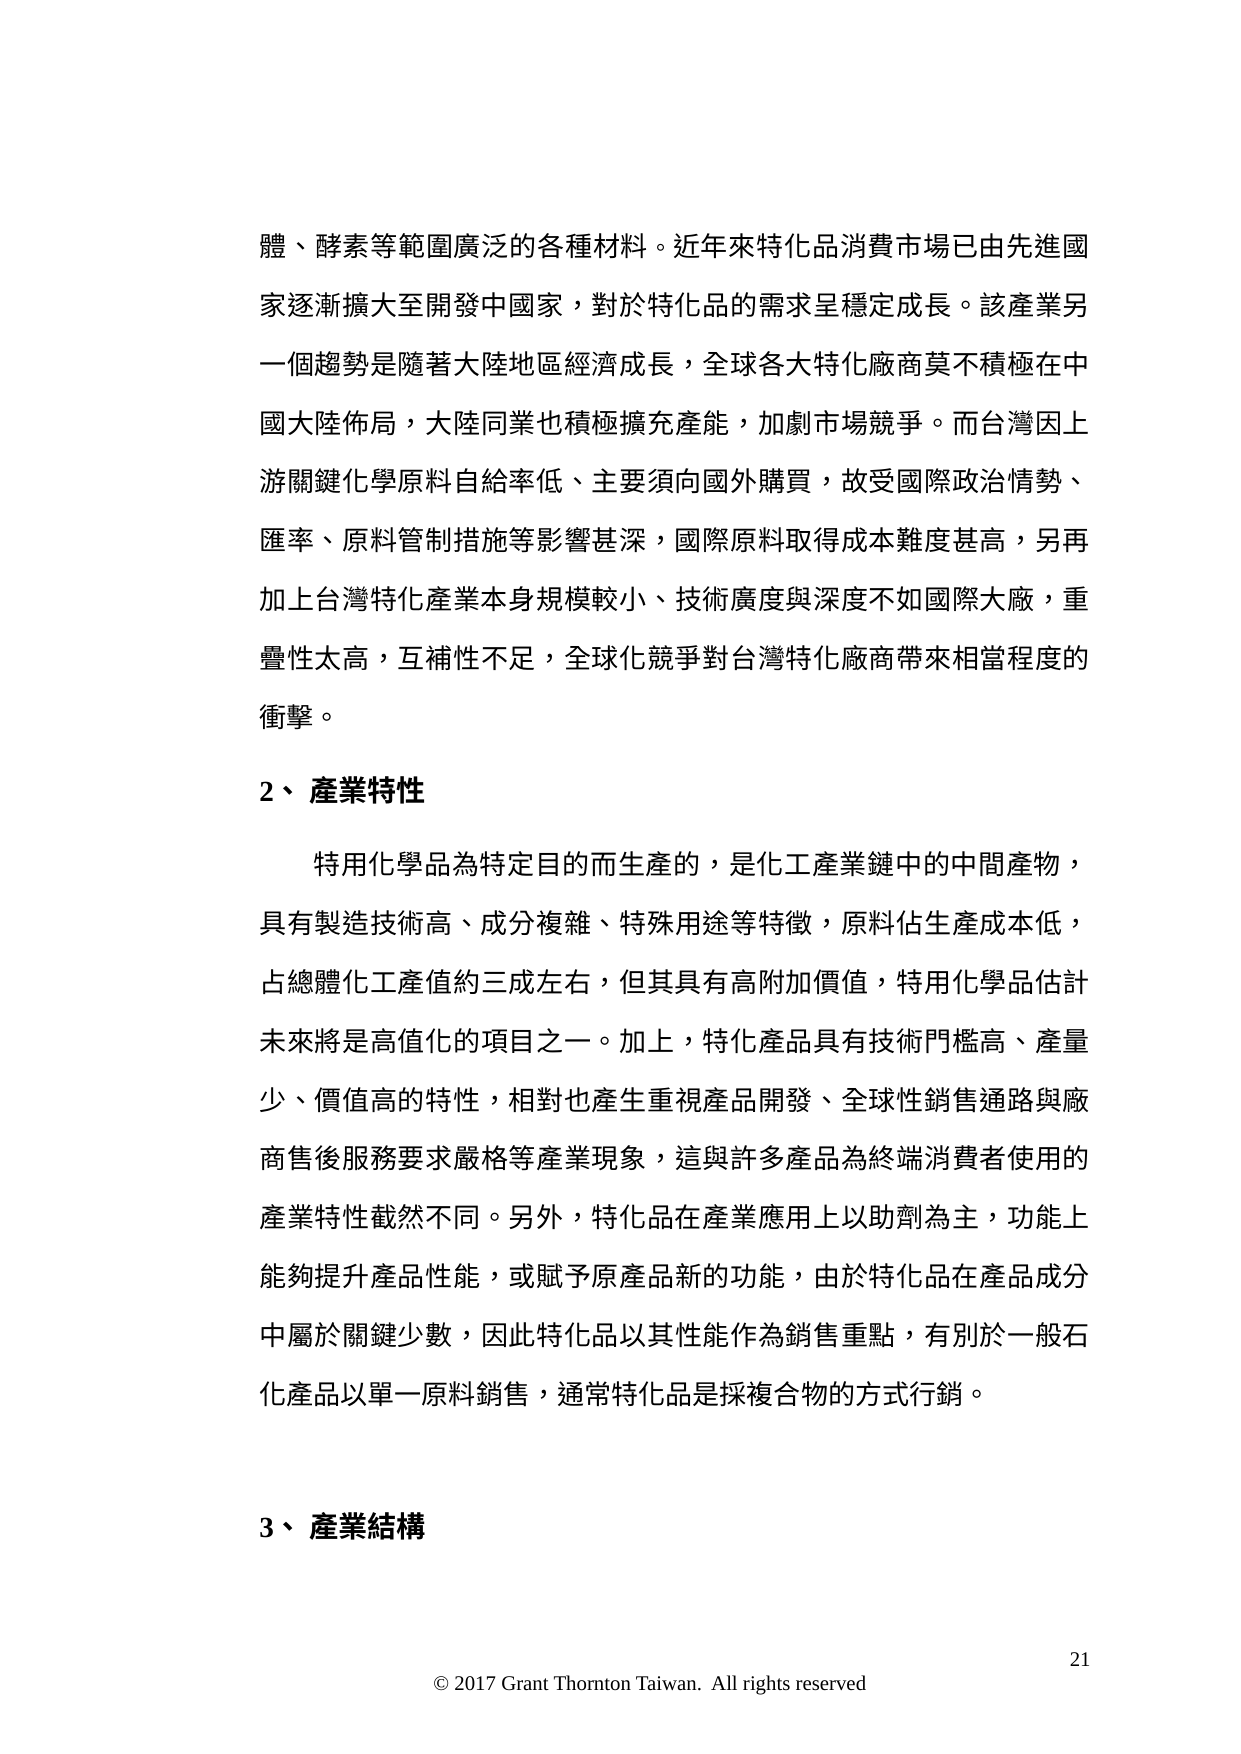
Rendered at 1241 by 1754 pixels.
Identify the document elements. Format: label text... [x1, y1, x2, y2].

list 產業結構 [259, 1503, 1090, 1546]
list 產業特性 [259, 767, 1090, 809]
text 特用化學品為特定目的而生產的，是化工產業鏈中的中間產物，具有製造技術高、成分複雜、特殊用途等特徵，原料佔生產成本低，占總體化工產值約三成左右，但其具有高附加價值，特用化學品估計未來將是高值化的項目之一。加上，特化產品具有技術門檻高、產量少、價值高的特性，相對也產生重視產品開發、全球性銷售通路與廠商售後服務要求嚴格等產業現象，這與許多產品為終端消費者使用的產業特性截然不同。另外，特化品在產業應用上以助劑為主，功能上能夠提升產品性能，或賦予原產品新的功能，由於特化品在產品成分中屬於關鍵少數，因此特化品以其性能作為銷售重點，有別於一般石化產品以單一原料銷售，通常特化品是採複合物的方式行銷。 [259, 843, 1090, 1412]
